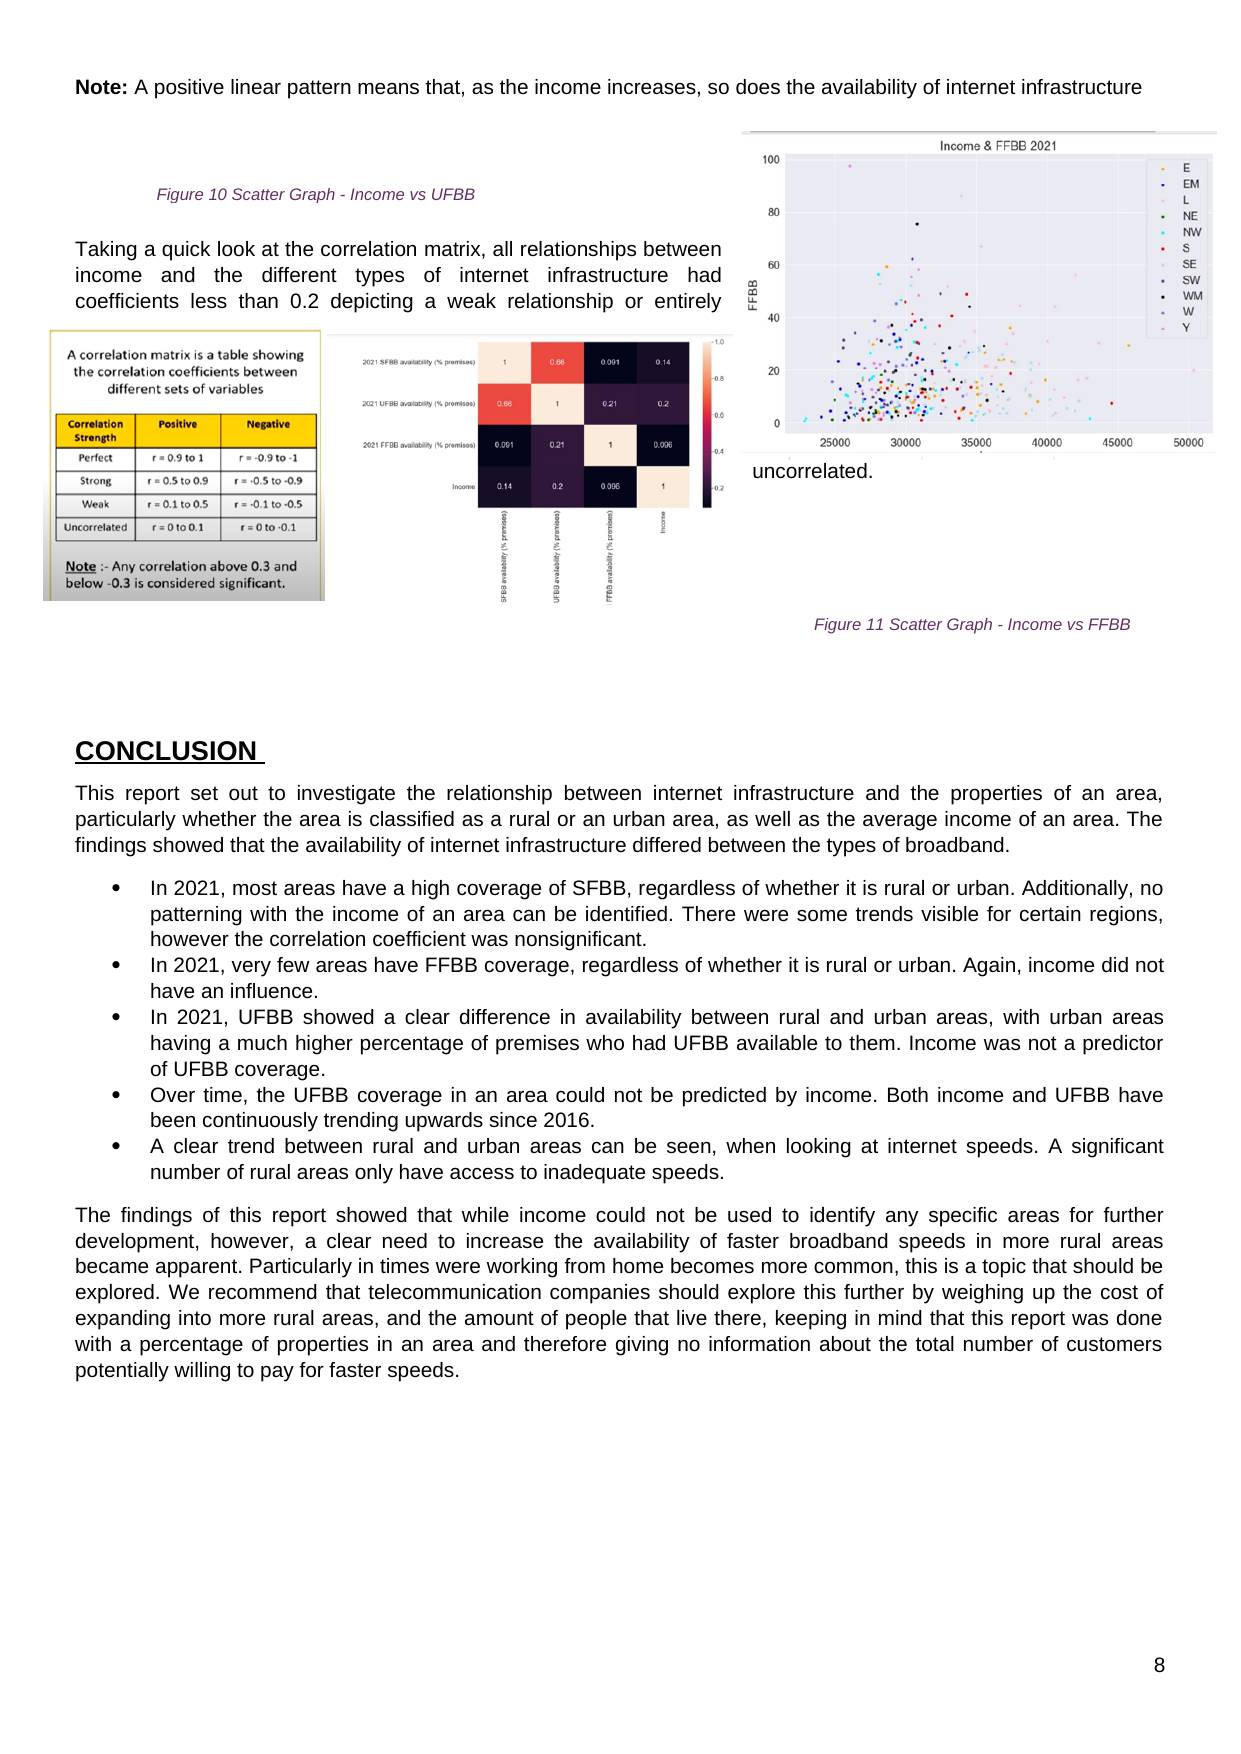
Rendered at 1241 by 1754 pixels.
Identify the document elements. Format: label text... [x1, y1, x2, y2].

text The findings of this report showed that while income could not be used to identify any specific areas for further development, however, a clear need to increase the availability of faster broadband speeds in more rural areas became apparent. Particularly in times were working from home becomes more common, this is a topic that should be explored. We recommend that telecommunication companies should explore this further by weighing up the cost of expanding into more rural areas, and the amount of people that live there, keeping in mind that this report was done with a percentage of properties in an area and therefore giving no information about the total number of customers potentially willing to pay for faster speeds. [75, 1203, 1165, 1382]
list In 2021, most areas have a high coverage of SFBB, regardless of whether it is rural or urban. Additionally, no patterning with the income of an area can be identified. There were some trends visible for certain regions, however the correlation coefficient was nonsignificant. [112, 875, 1165, 951]
subtitle CONCLUSION [75, 735, 1165, 766]
list A clear trend between rural and urban areas can be seen, when looking at internet speeds. A significant number of rural areas only have access to inadequate speeds. [112, 1134, 1165, 1184]
list Over time, the UFBB coverage in an area could not be predicted by income. Both income and UFBB have been continuously trending upwards since 2016. [112, 1082, 1165, 1132]
text Taking a quick look at the correlation matrix, all relationships between income and the different types of internet infrastructure had coefficients less than 0.2 depicting a weak relationship or entirely uncorrelated. [75, 237, 1165, 483]
picture [43, 323, 734, 605]
list In 2021, UFBB showed a clear difference in availability between rural and urban areas, with urban areas having a much higher percentage of premises who had UFBB available to them. Income was not a predictor of UFBB coverage. [112, 1005, 1165, 1081]
list In 2021, very few areas have FFBB coverage, regardless of whether it is rural or urban. Again, income did not have an influence. [112, 953, 1165, 1003]
text Note: A positive linear pattern means that, as the income increases, so does the availability of internet infrastructure [75, 75, 1165, 99]
picture [741, 131, 1217, 460]
text This report set out to investigate the relationship between internet infrastructure and the properties of an area, particularly whether the area is classified as a rural or an urban area, as well as the average income of an area. The findings showed that the availability of internet infrastructure differed between the types of broadband. [75, 781, 1165, 857]
